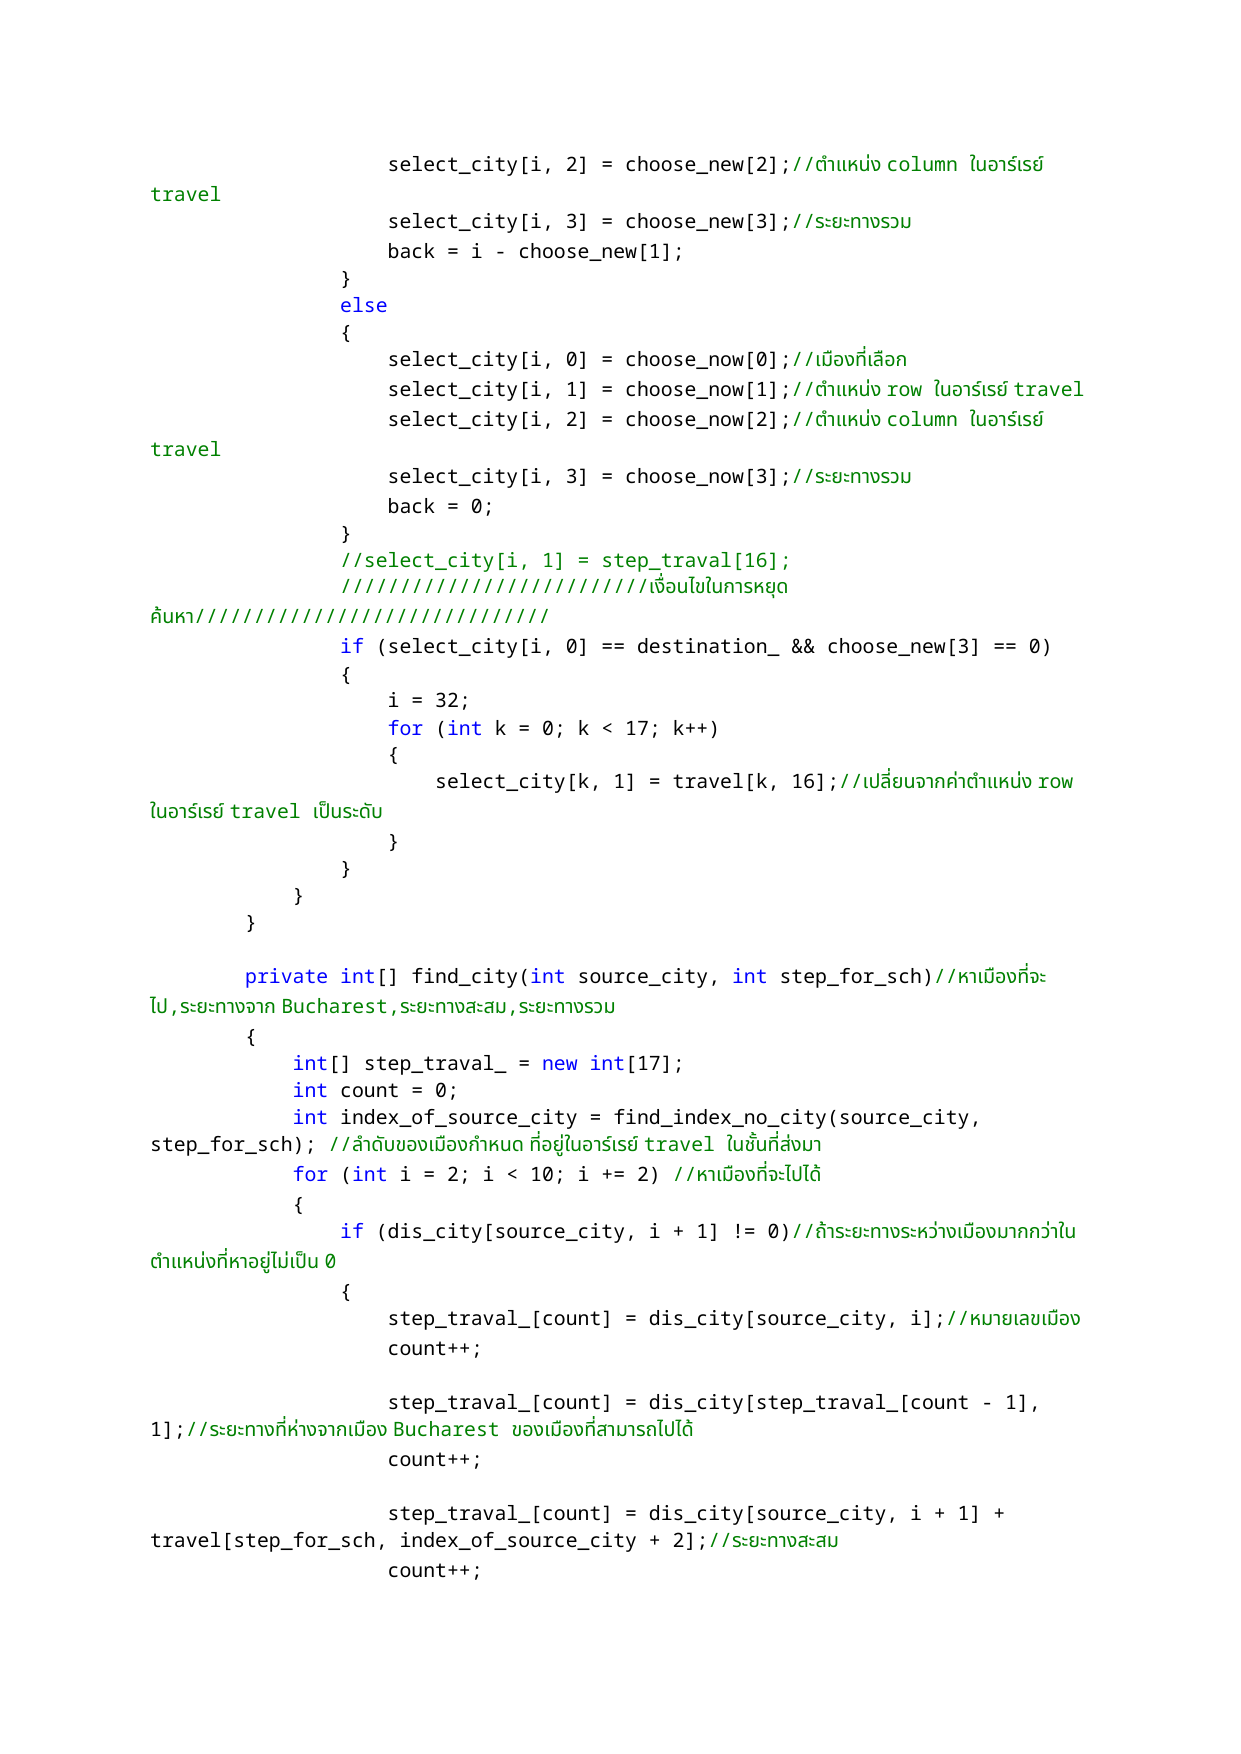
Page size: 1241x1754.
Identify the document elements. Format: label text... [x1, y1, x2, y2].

text if (select_city[i, 0] == destination_ && choose_new[3] == 0) [150, 633, 1090, 660]
text step_traval_[count] = dis_city[source_city, i];//หมายเลขเมือง [150, 1304, 1090, 1334]
text { [150, 318, 1090, 345]
text { [150, 660, 1090, 687]
text for (int i = 2; i < 10; i += 2) //หาเมืองที่จะไปได้ [150, 1161, 1090, 1191]
text i = 32; [150, 687, 1090, 714]
text { [150, 1191, 1090, 1217]
text //////////////////////////เงื่อนไขในการหยุดค้นหา////////////////////////////// [150, 573, 1090, 633]
text select_city[i, 2] = choose_new[2];//ตำแหน่ง column ในอาร์เรย์ travel [150, 150, 1090, 207]
text } [150, 519, 1090, 546]
text select_city[i, 3] = choose_now[3];//ระยะทางรวม [150, 462, 1090, 492]
text select_city[i, 1] = choose_now[1];//ตำแหน่ง row ในอาร์เรย์ travel [150, 375, 1090, 405]
text for (int k = 0; k < 17; k++) [150, 714, 1090, 741]
text { [150, 1277, 1090, 1304]
text { [150, 741, 1090, 768]
text private int[] find_city(int source_city, int step_for_sch)//หาเมืองที่จะไป,ระยะทางจาก Bucharest,ระยะทางสะสม,ระยะทางรวม [150, 963, 1090, 1023]
text int index_of_source_city = find_index_no_city(source_city, step_for_sch); //ลำดับของเมืองกำหนด ที่อยู่ในอาร์เรย์ travel ในชั้นที่ส่งมา [150, 1103, 1090, 1161]
text int count = 0; [150, 1077, 1090, 1103]
text } [150, 264, 1090, 291]
text count++; [150, 1445, 1090, 1472]
text if (dis_city[source_city, i + 1] != 0)//ถ้าระยะทางระหว่างเมืองมากกว่าในตำแหน่งที่หาอยู่ไม่เป็น 0 [150, 1217, 1090, 1277]
text select_city[i, 2] = choose_now[2];//ตำแหน่ง column ในอาร์เรย์ travel [150, 405, 1090, 462]
text select_city[i, 3] = choose_new[3];//ระยะทางรวม [150, 207, 1090, 237]
text select_city[k, 1] = travel[k, 16];//เปลี่ยนจากค่าตำแหน่ง row ในอาร์เรย์ travel เป็นระดับ [150, 768, 1090, 828]
text step_traval_[count] = dis_city[source_city, i + 1] + travel[step_for_sch, index_of_source_city + 2];//ระยะทางสะสม [150, 1499, 1090, 1556]
text } [150, 855, 1090, 882]
text step_traval_[count] = dis_city[step_traval_[count - 1], 1];//ระยะทางที่ห่างจากเมือง Bucharest ของเมืองที่สามารถไปได้ [150, 1388, 1090, 1445]
text //select_city[i, 1] = step_traval[16]; [150, 546, 1090, 573]
text } [150, 882, 1090, 909]
text count++; [150, 1334, 1090, 1361]
text select_city[i, 0] = choose_now[0];//เมืองที่เลือก [150, 345, 1090, 375]
text count++; [150, 1556, 1090, 1583]
text } [150, 909, 1090, 936]
text } [150, 828, 1090, 855]
text else [150, 291, 1090, 318]
text { [150, 1023, 1090, 1049]
text back = 0; [150, 492, 1090, 519]
text int[] step_traval_ = new int[17]; [150, 1049, 1090, 1077]
text back = i - choose_new[1]; [150, 237, 1090, 264]
